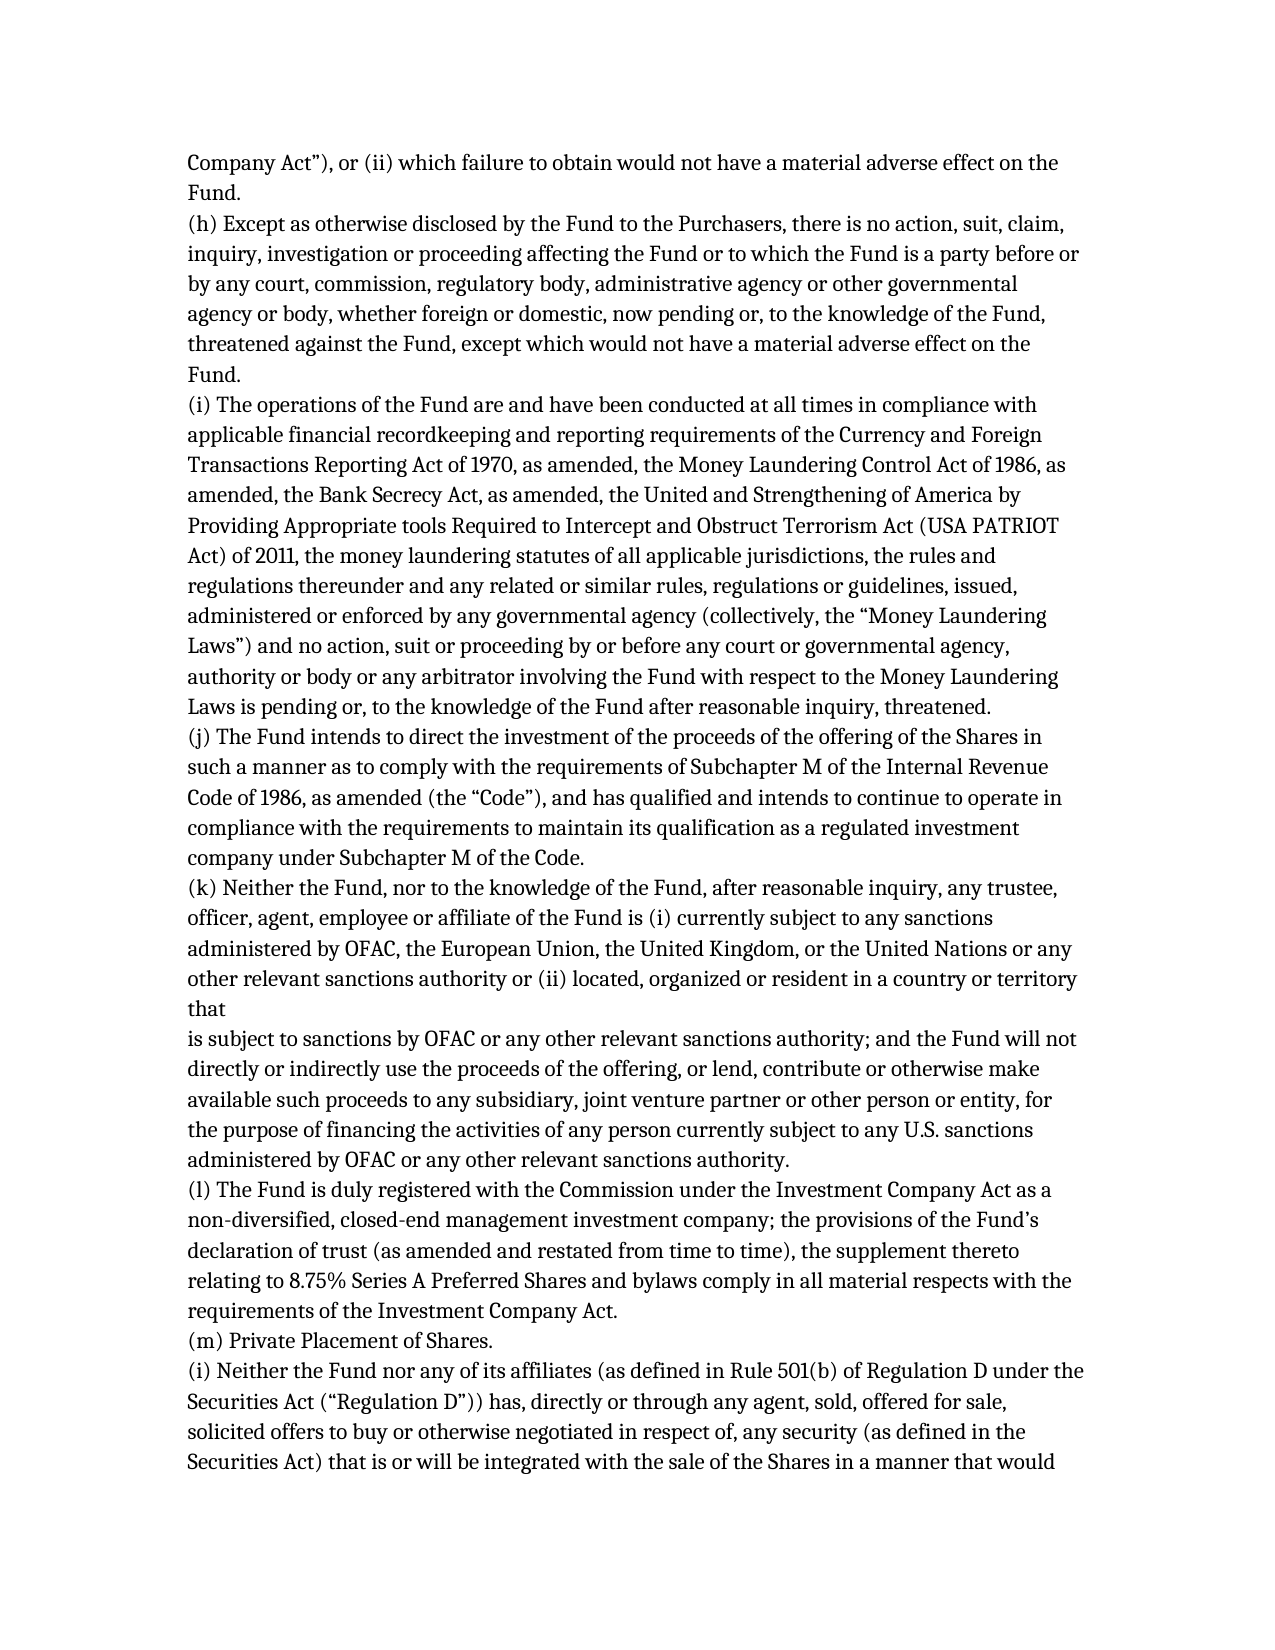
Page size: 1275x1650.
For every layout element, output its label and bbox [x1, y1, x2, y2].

text [187, 150, 1087, 1475]
